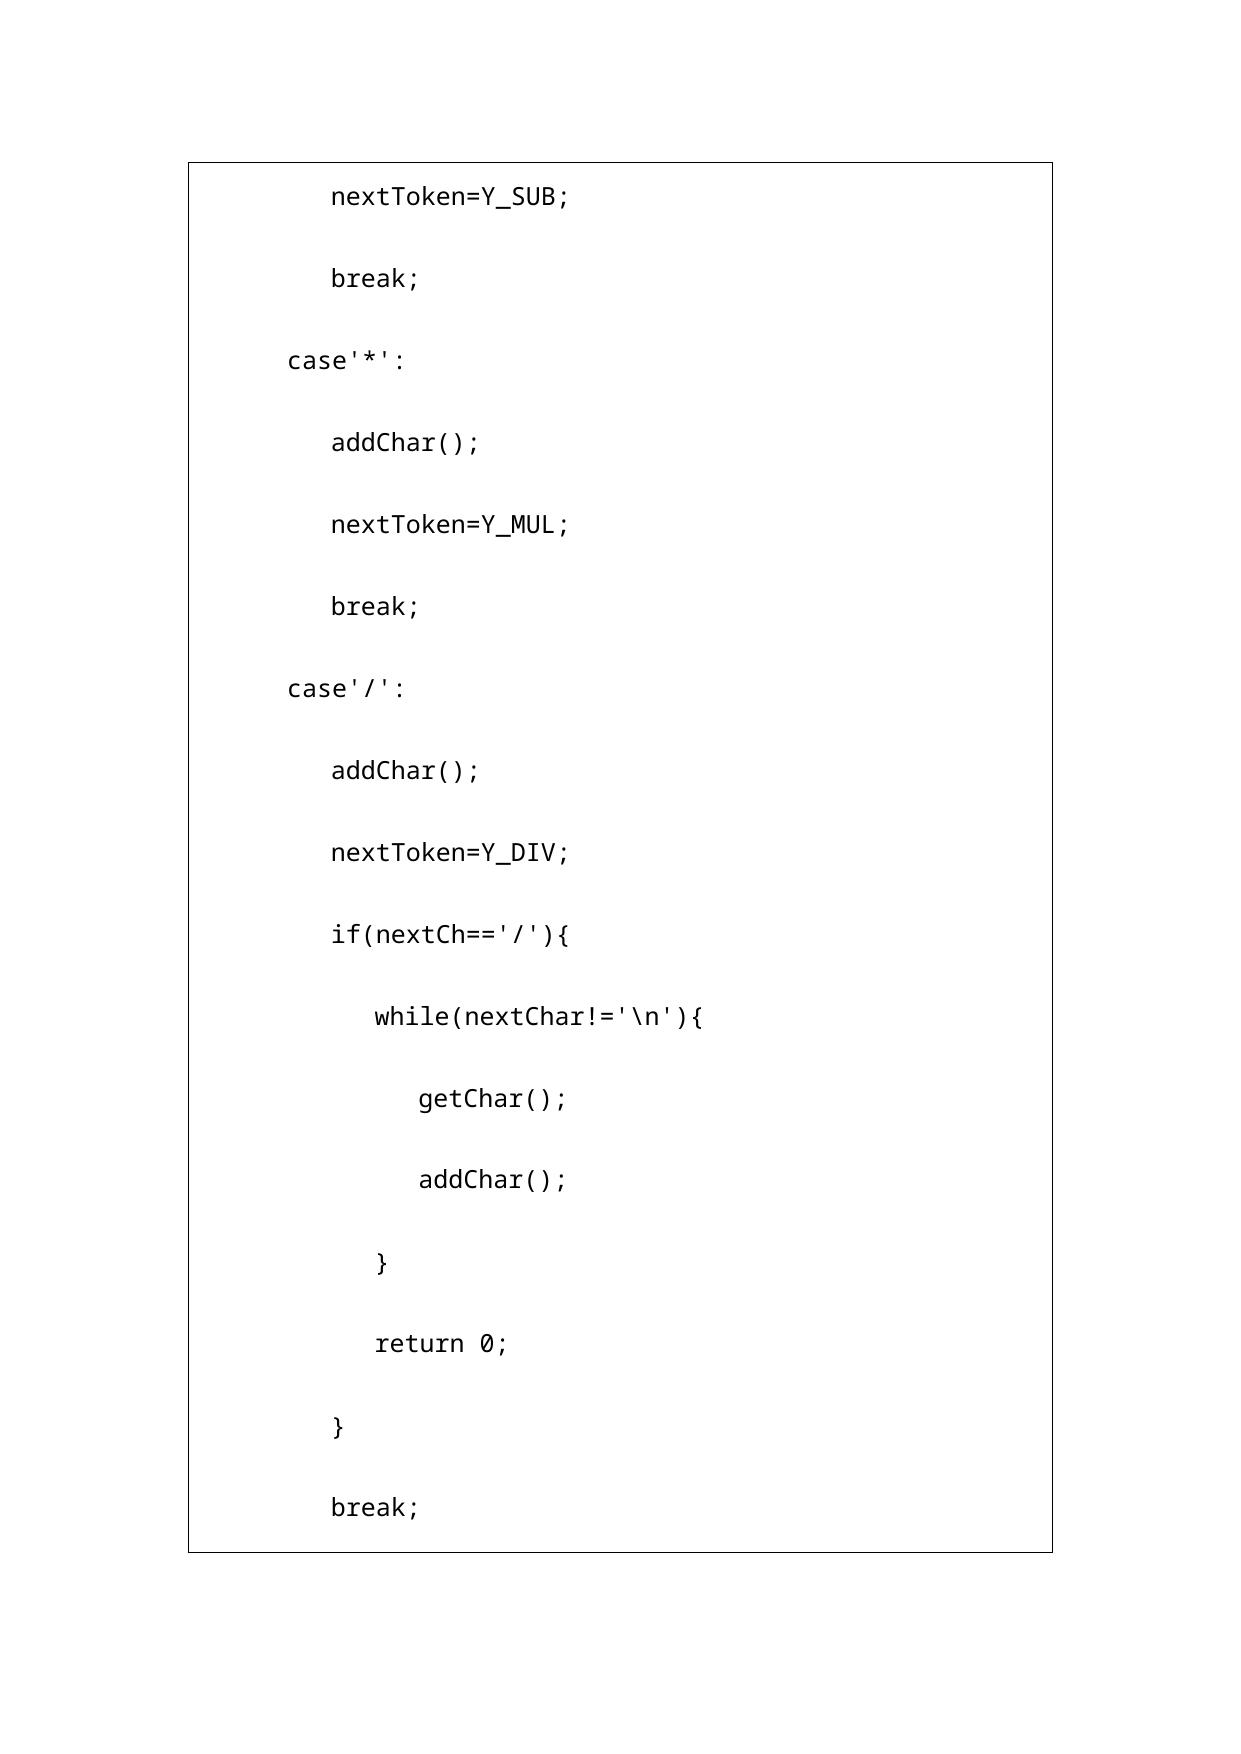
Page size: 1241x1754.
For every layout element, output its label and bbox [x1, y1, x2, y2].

table_header [189, 163, 1052, 1552]
